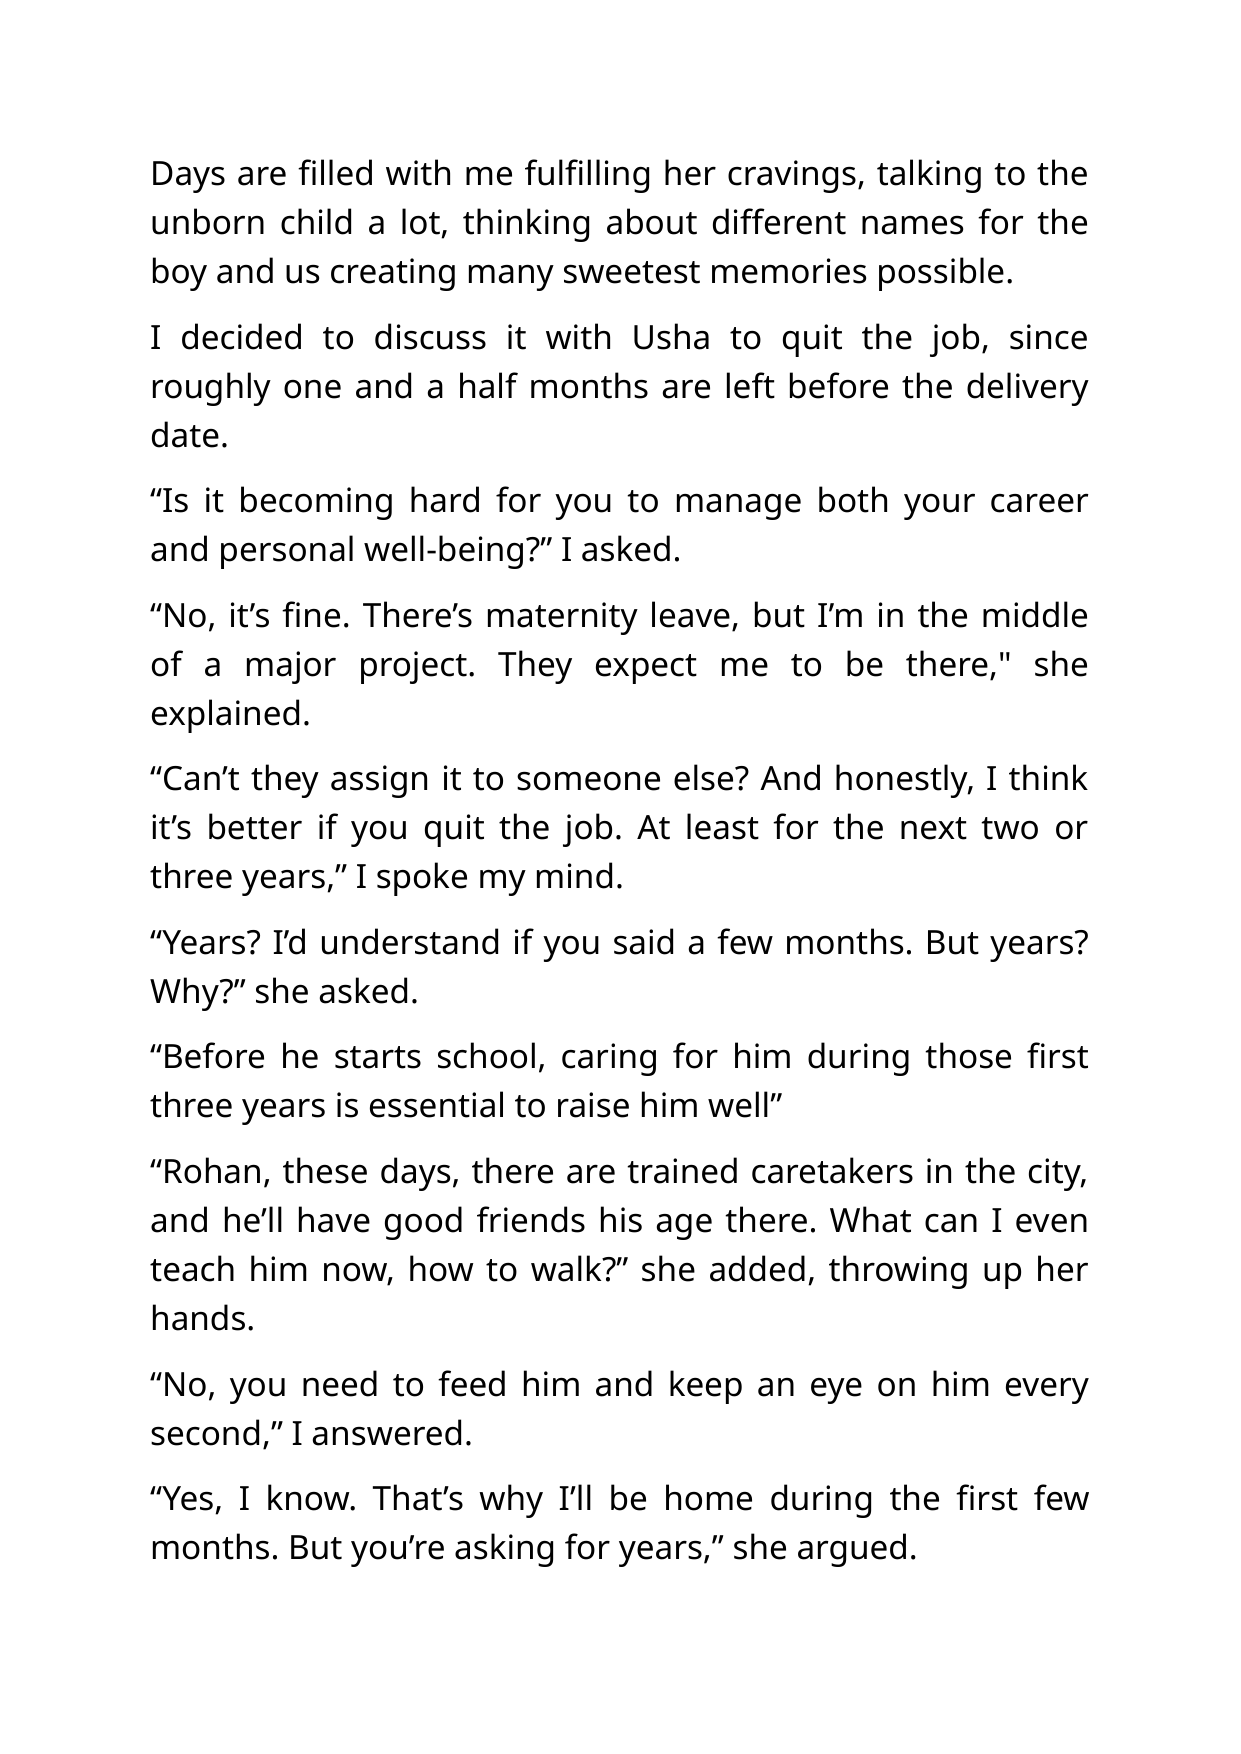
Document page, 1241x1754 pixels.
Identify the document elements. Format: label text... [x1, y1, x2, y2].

text “Before he starts school, caring for him during those first three years is essential to raise him well” [150, 1033, 1090, 1128]
text Days are filled with me fulfilling her cravings, talking to the unborn child a lot, thinking about different names for the boy and us creating many sweetest memories possible. [150, 150, 1090, 293]
text “No, it’s fine. There’s maternity leave, but I’m in the middle of a major project. They expect me to be there," she explained. [150, 592, 1090, 735]
text I decided to discuss it with Usha to quit the job, since roughly one and a half months are left before the delivery date. [150, 313, 1090, 457]
text “Years? I’d understand if you said a few months. But years? Why?” she asked. [150, 919, 1090, 1013]
text “Rohan, these days, there are trained caretakers in the city, and he’ll have good friends his age there. What can I even teach him now, how to walk?” she added, throwing up her hands. [150, 1148, 1090, 1340]
text “Can’t they assign it to someone else? And honestly, I think it’s better if you quit the job. At least for the next two or three years,” I spoke my mind. [150, 755, 1090, 898]
text “No, you need to feed him and keep an eye on him every second,” I answered. [150, 1360, 1090, 1455]
text “Yes, I know. That’s why I’ll be home during the first few months. But you’re asking for years,” she argued. [150, 1475, 1090, 1569]
text “Is it becoming hard for you to manage both your career and personal well-being?” I asked. [150, 477, 1090, 571]
